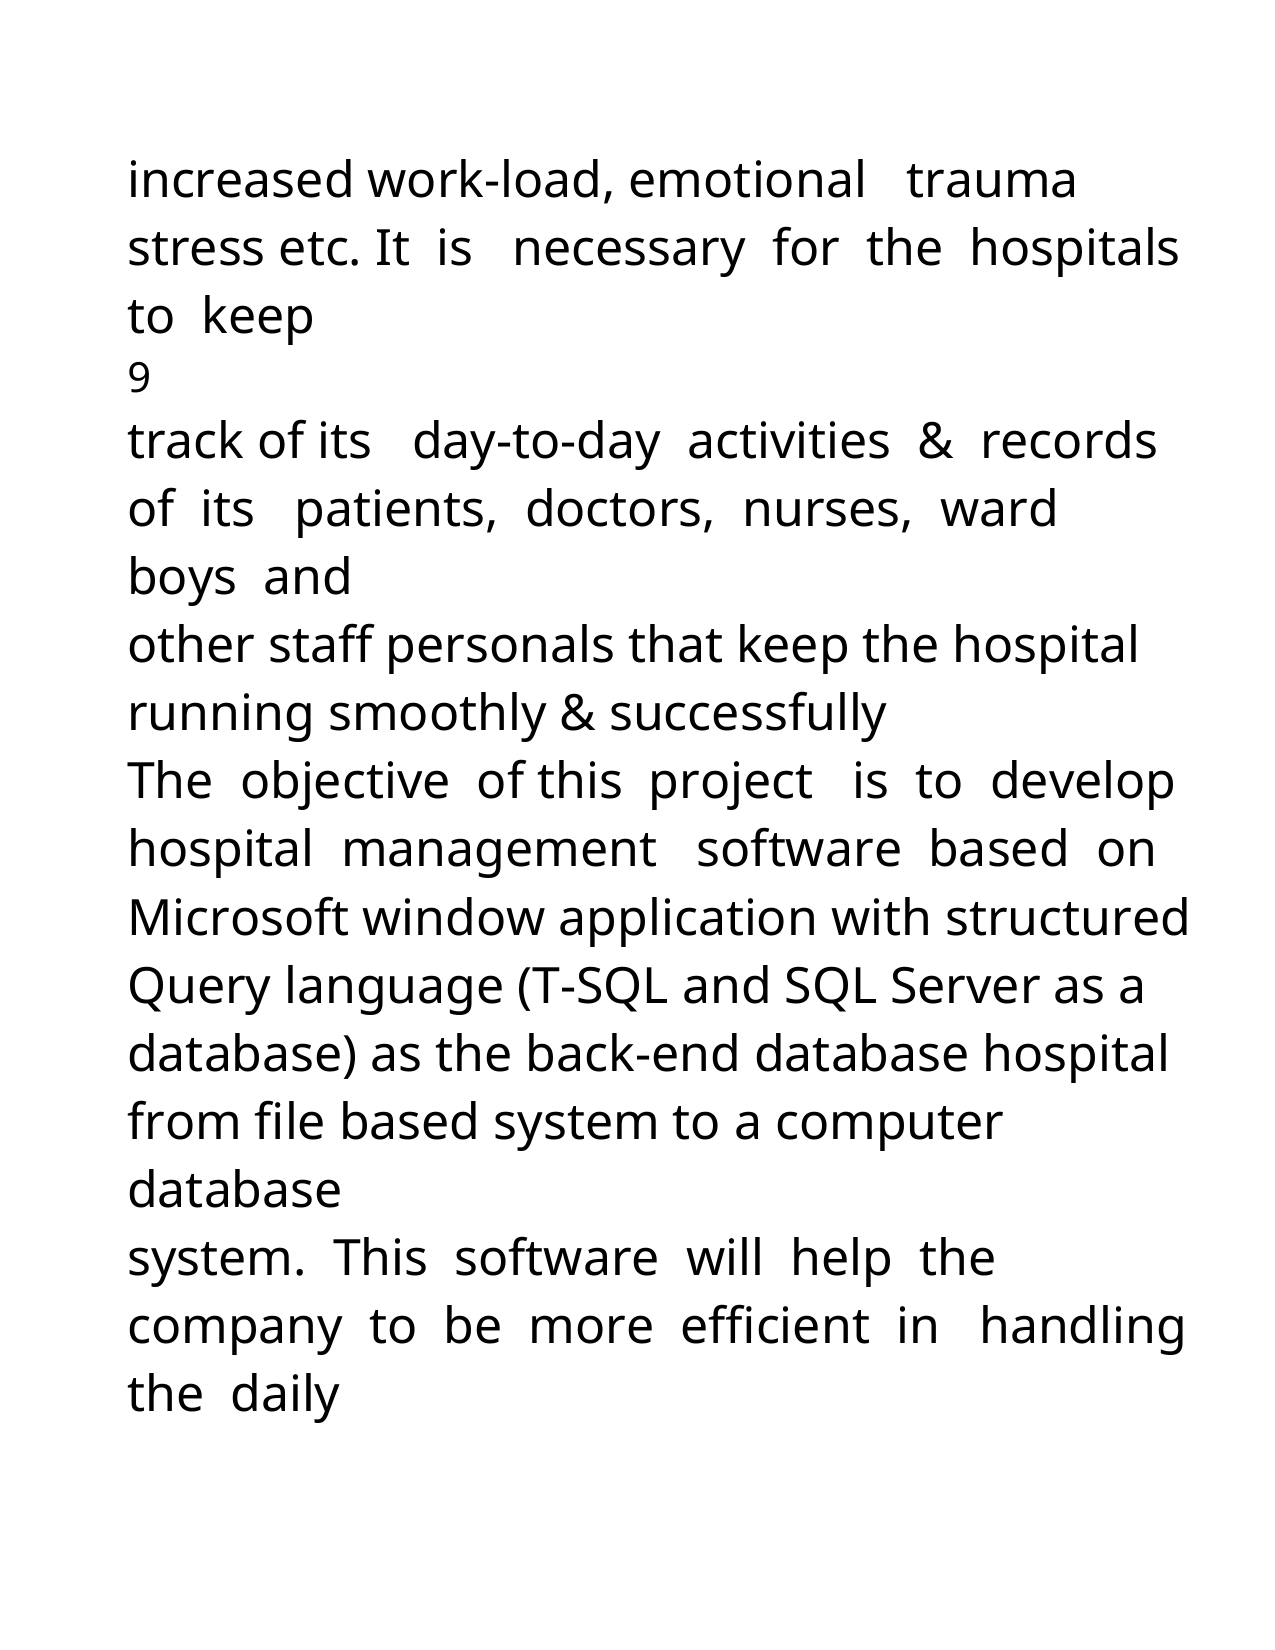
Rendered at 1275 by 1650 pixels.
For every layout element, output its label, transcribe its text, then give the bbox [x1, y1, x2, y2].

text The objective of this project is to develop hospital management software based on [127, 745, 1200, 882]
text track of its day-to-day activities & records of its patients, doctors, nurses, ward boys and [127, 405, 1200, 609]
text Microsoft window application with structured Query language (T-SQL and SQL Server as a [127, 882, 1200, 1018]
text 9 [127, 348, 1200, 405]
text increased work-load, emotional trauma stress etc. It is necessary for the hospitals to keep [127, 143, 1200, 348]
text database) as the back-end database hospital from file based system to a computer database [127, 1018, 1200, 1222]
text other staff personals that keep the hospital running smoothly & successfully [127, 609, 1200, 745]
text system. This software will help the company to be more efficient in handling the daily [127, 1222, 1200, 1427]
